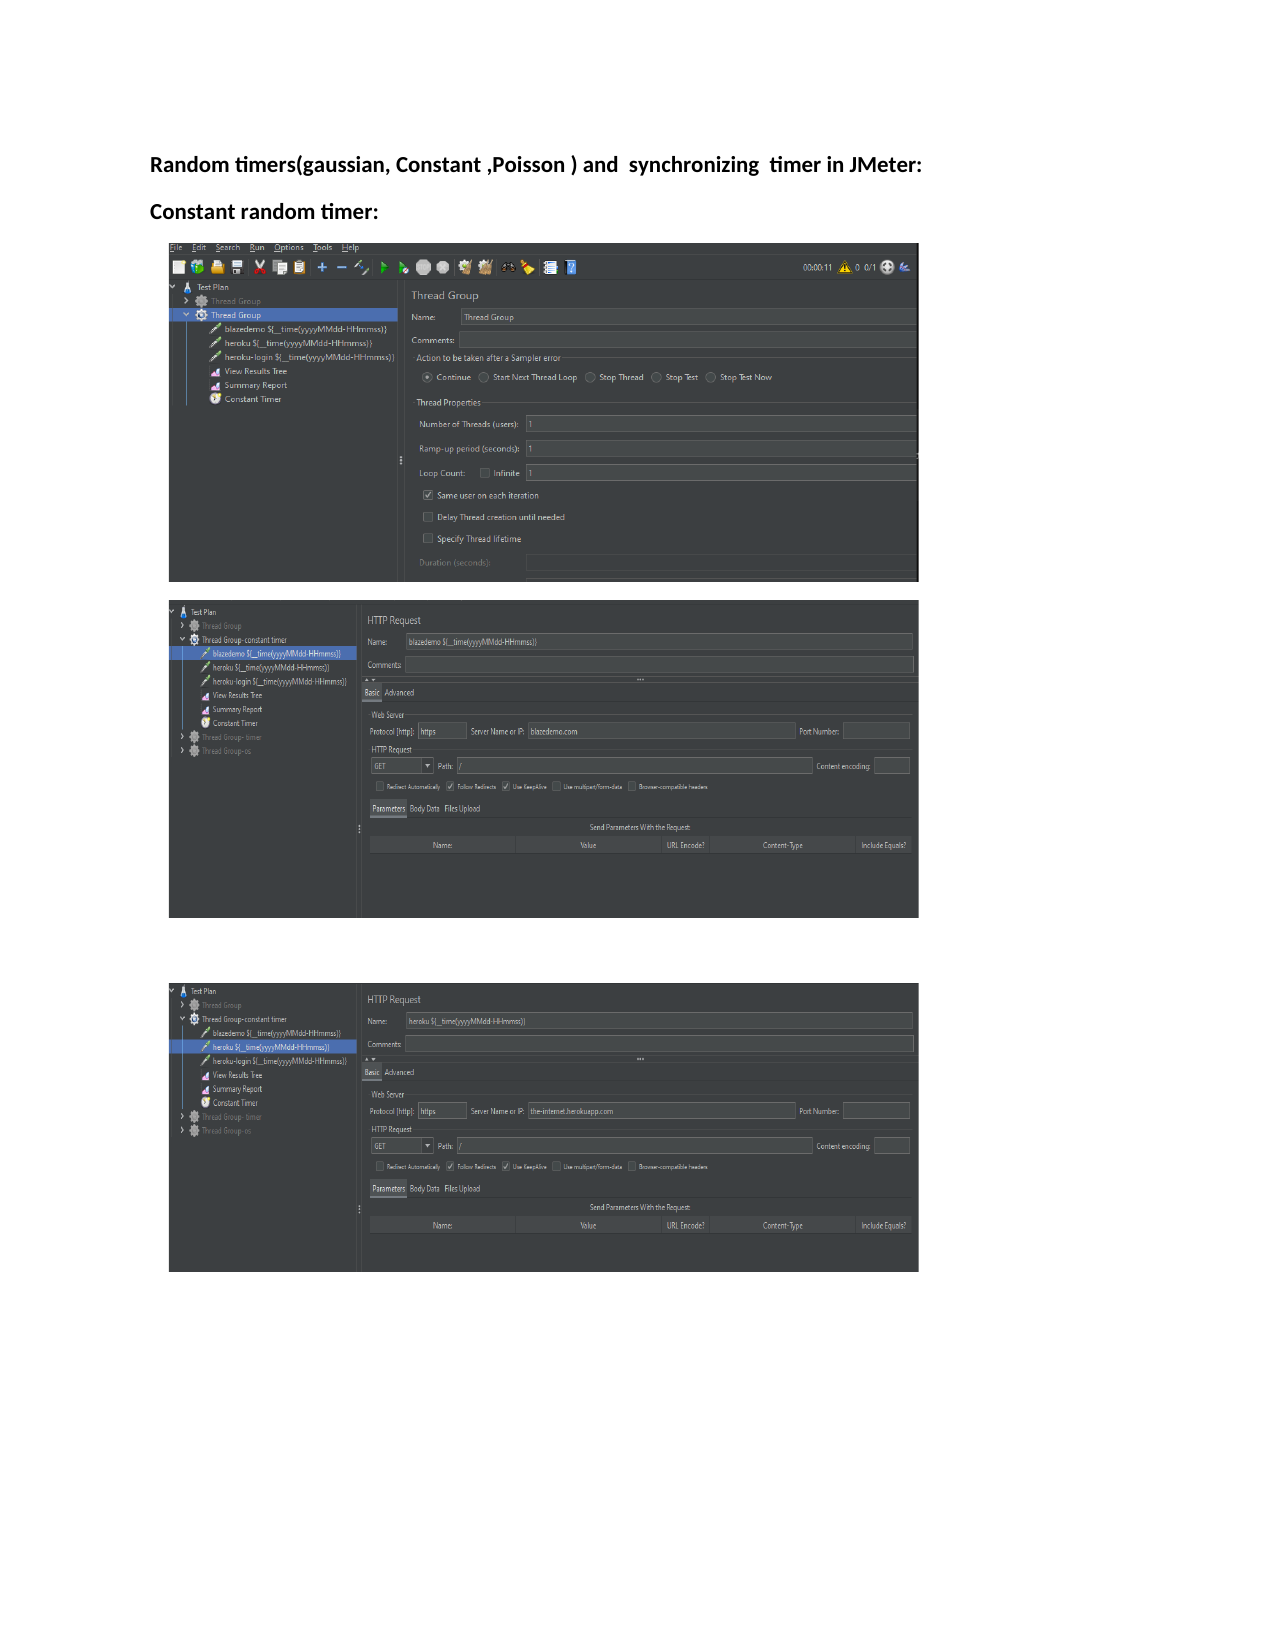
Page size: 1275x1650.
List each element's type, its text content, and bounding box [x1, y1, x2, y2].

text Random timers(gaussian, Constant ,Poisson ) and synchronizing timer in JMeter: [150, 150, 1125, 178]
text Constant random timer: [150, 197, 1125, 225]
